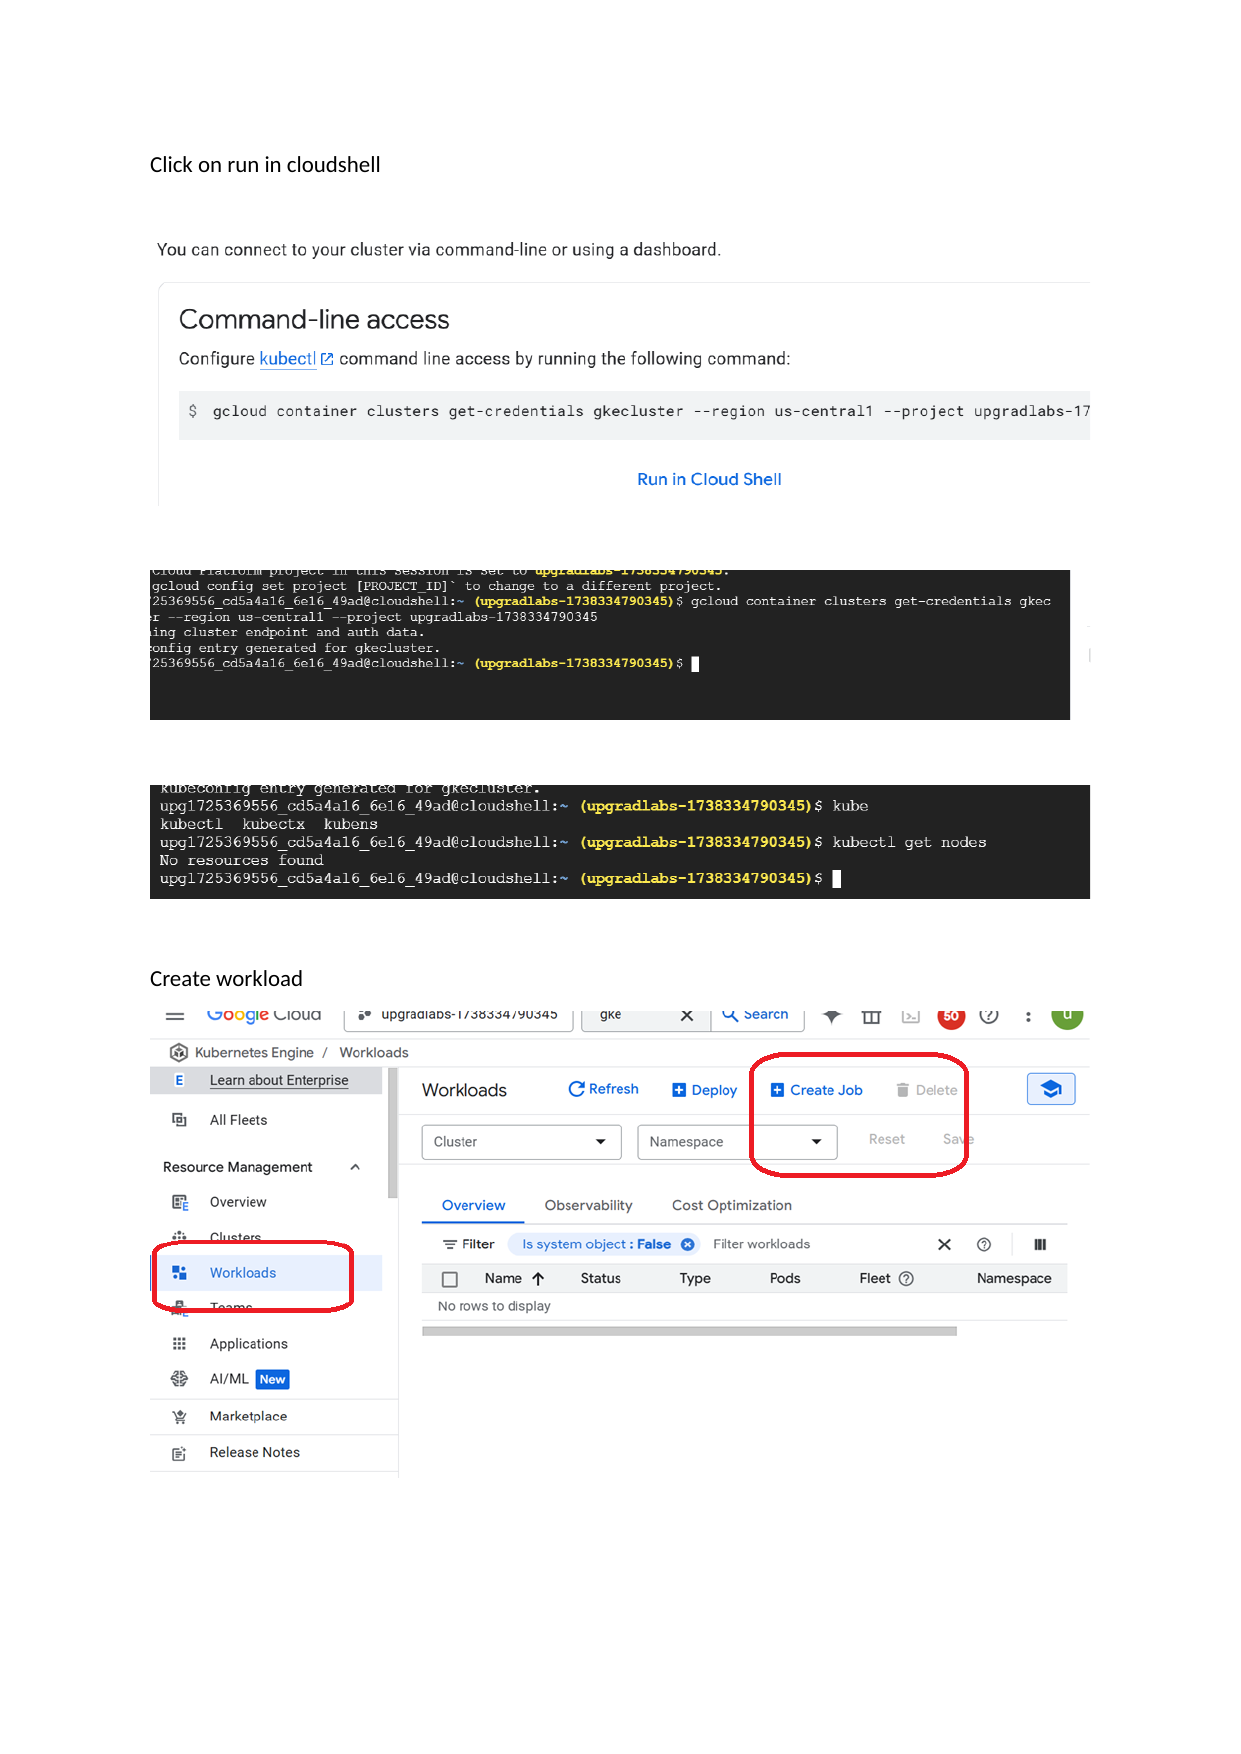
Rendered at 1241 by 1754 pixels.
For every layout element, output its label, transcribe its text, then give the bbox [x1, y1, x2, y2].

picture [150, 1011, 1090, 1478]
text Create workload [150, 964, 1090, 992]
text Click on run in cloudshell [150, 150, 1090, 178]
picture [150, 570, 1091, 720]
picture [150, 196, 1091, 506]
picture [150, 785, 1091, 899]
